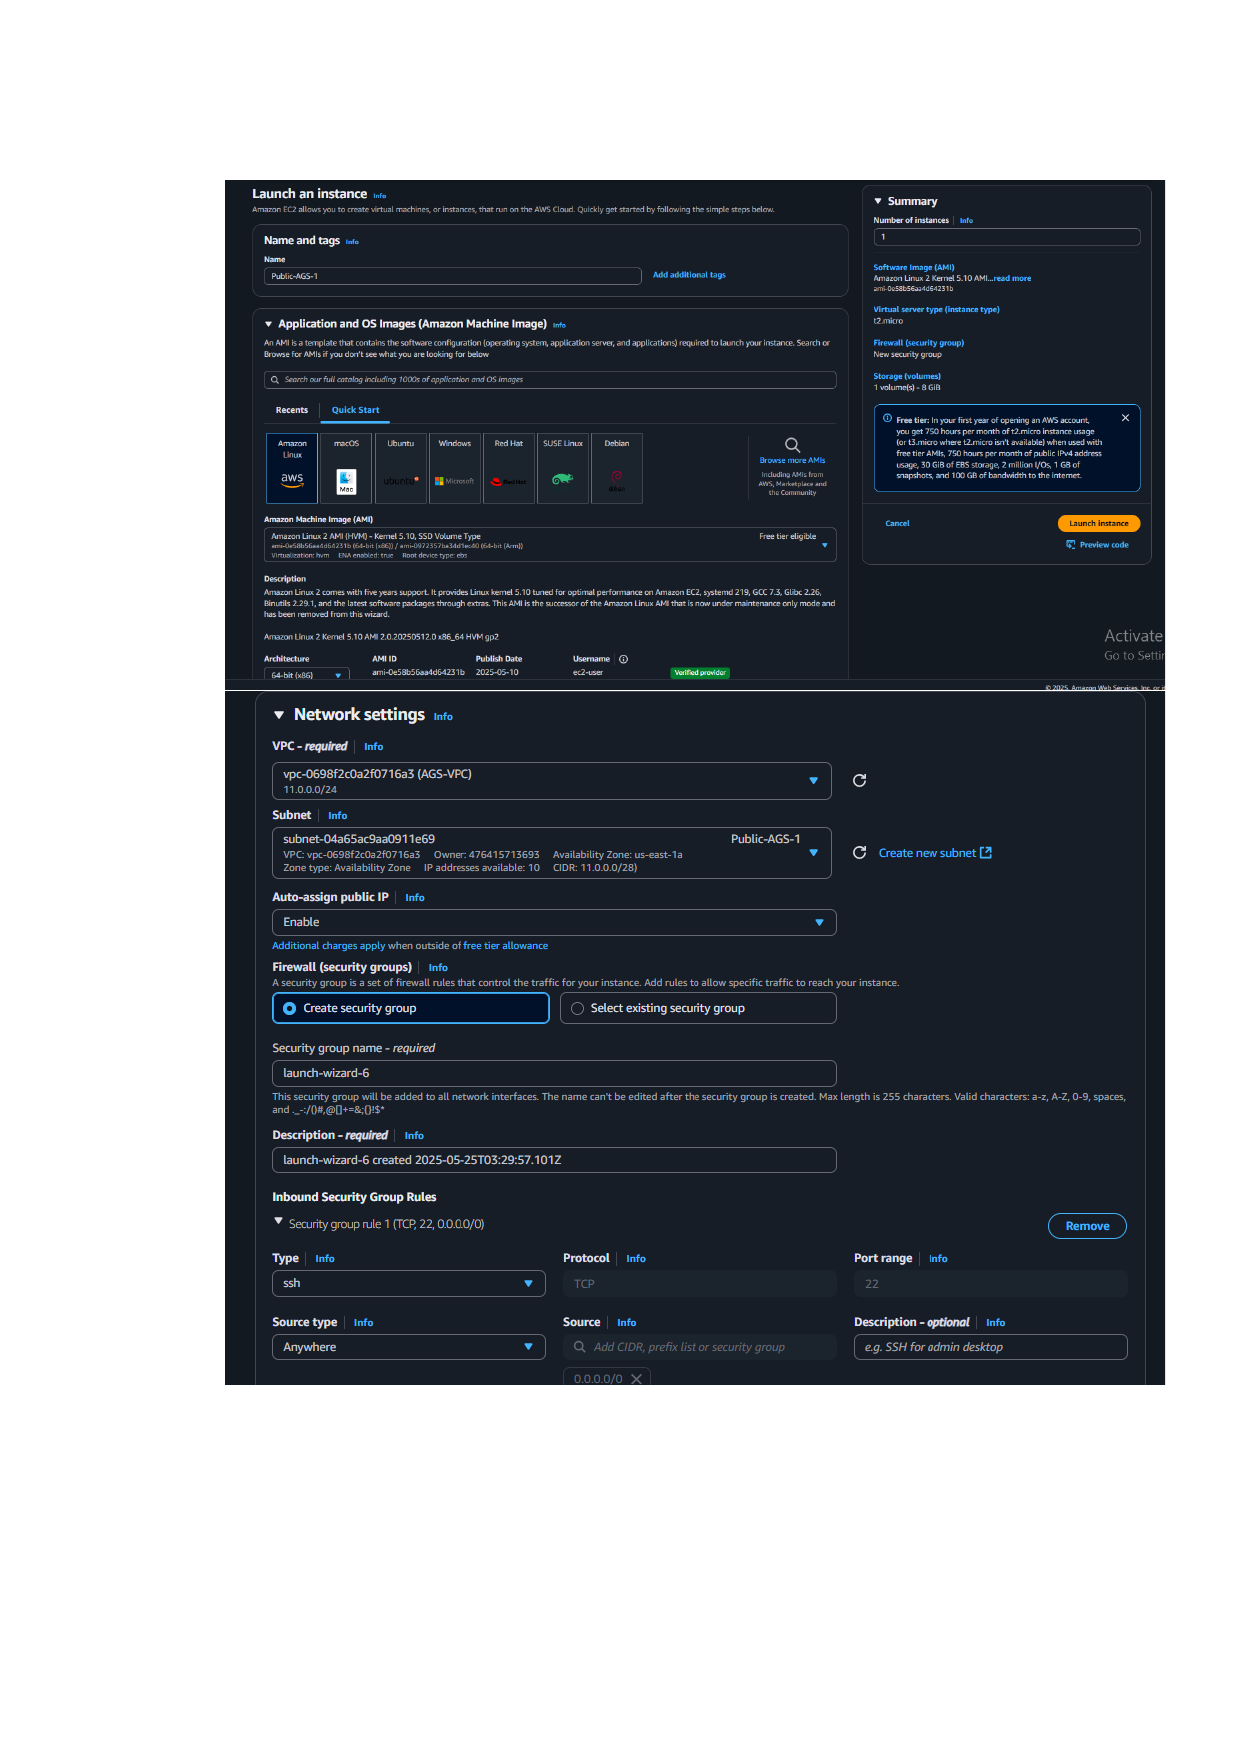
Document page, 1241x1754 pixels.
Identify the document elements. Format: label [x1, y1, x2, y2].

picture [225, 180, 1166, 690]
picture [225, 691, 1166, 1385]
